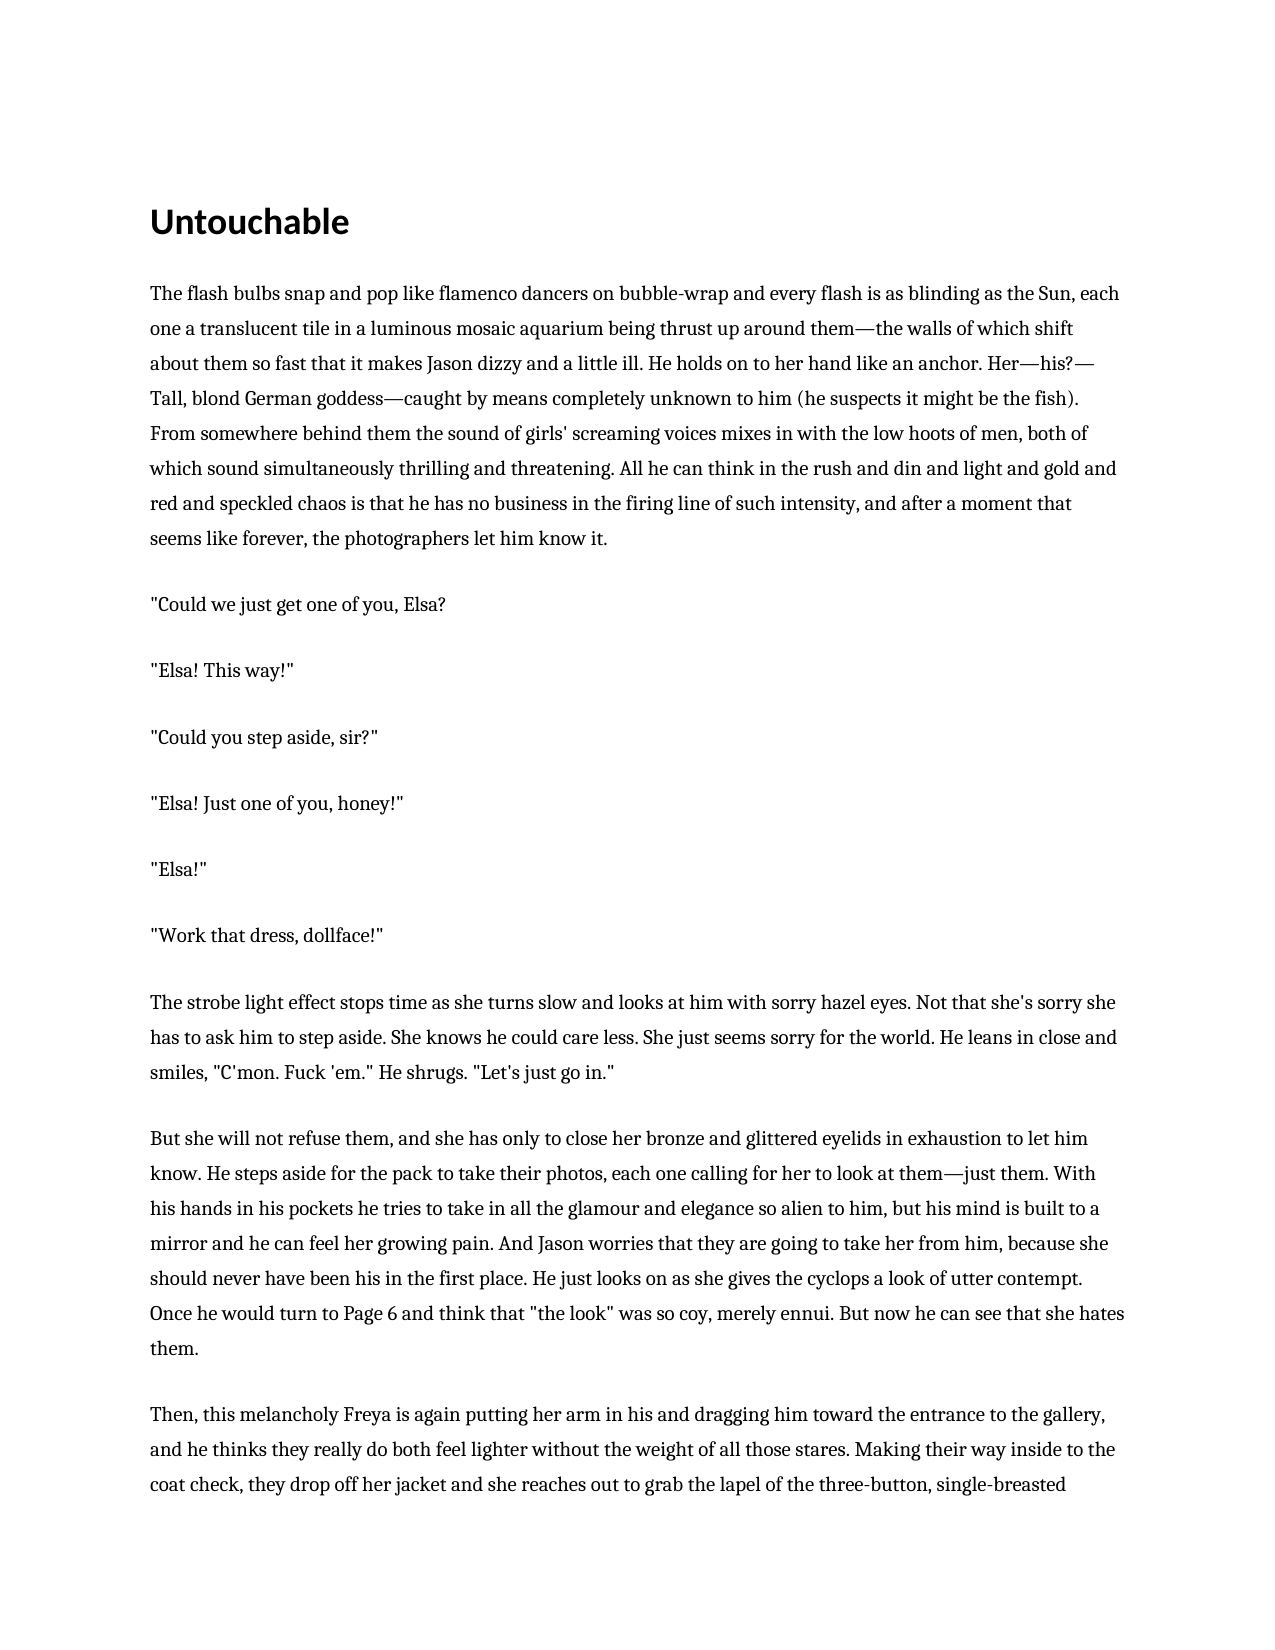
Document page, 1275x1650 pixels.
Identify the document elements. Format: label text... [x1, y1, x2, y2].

text "Could you step aside, sir?" [150, 716, 1125, 751]
text "Work that dress, dollface!" [150, 915, 1125, 950]
text The flash bulbs snap and pop like flamenco dancers on bubble-wrap and every flash is as blinding as the Sun, each one a translucent tile in a luminous mosaic aquarium being thrust up around them—the walls of which shift about them so fast that it makes Jason dizzy and a little ill. He holds on to her hand like an anchor. Her—his?—Tall, blond German goddess—caught by means completely unknown to him (he suspects it might be the fish). From somewhere behind them the sound of girls' screaming voices mixes in with the low hoots of men, both of which sound simultaneously thrilling and threatening. All he can think in the rush and din and light and gold and red and speckled chaos is that he has no business in the firing line of such intensity, and after a moment that seems like forever, the photographers let him know it. [150, 272, 1125, 552]
text "Elsa! Just one of you, honey!" [150, 782, 1125, 817]
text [150, 1394, 1125, 1499]
text "Could we just get one of you, Elsa? [150, 584, 1125, 619]
text "Elsa! This way!" [150, 650, 1125, 685]
text The strobe light effect stops time as she turns slow and looks at him with sorry hazel eyes. Not that she's sorry she has to ask him to step aside. She knows he could care less. She just seems sorry for the world. He leans in close and smiles, "C'mon. Fuck 'em." He shrugs. "Let's just go in." [150, 981, 1125, 1086]
subtitle Untouchable [150, 206, 1125, 241]
text "Elsa!" [150, 849, 1125, 884]
text But she will not refuse them, and she has only to close her bronze and glittered eyelids in exhaustion to let him know. He steps aside for the pack to take their photos, each one calling for her to look at them—just them. With his hands in his pockets he tries to take in all the glamour and elegance so alien to him, but his mind is built to a mirror and he can feel her growing pain. And Jason worries that they are going to take her from him, because she should never have been his in the first place. He just looks on as she gives the cyclops a look of utter contempt. Once he would turn to Page 6 and think that "the look" was so coy, merely ennui. But now he can see that she hates them. [150, 1117, 1125, 1362]
